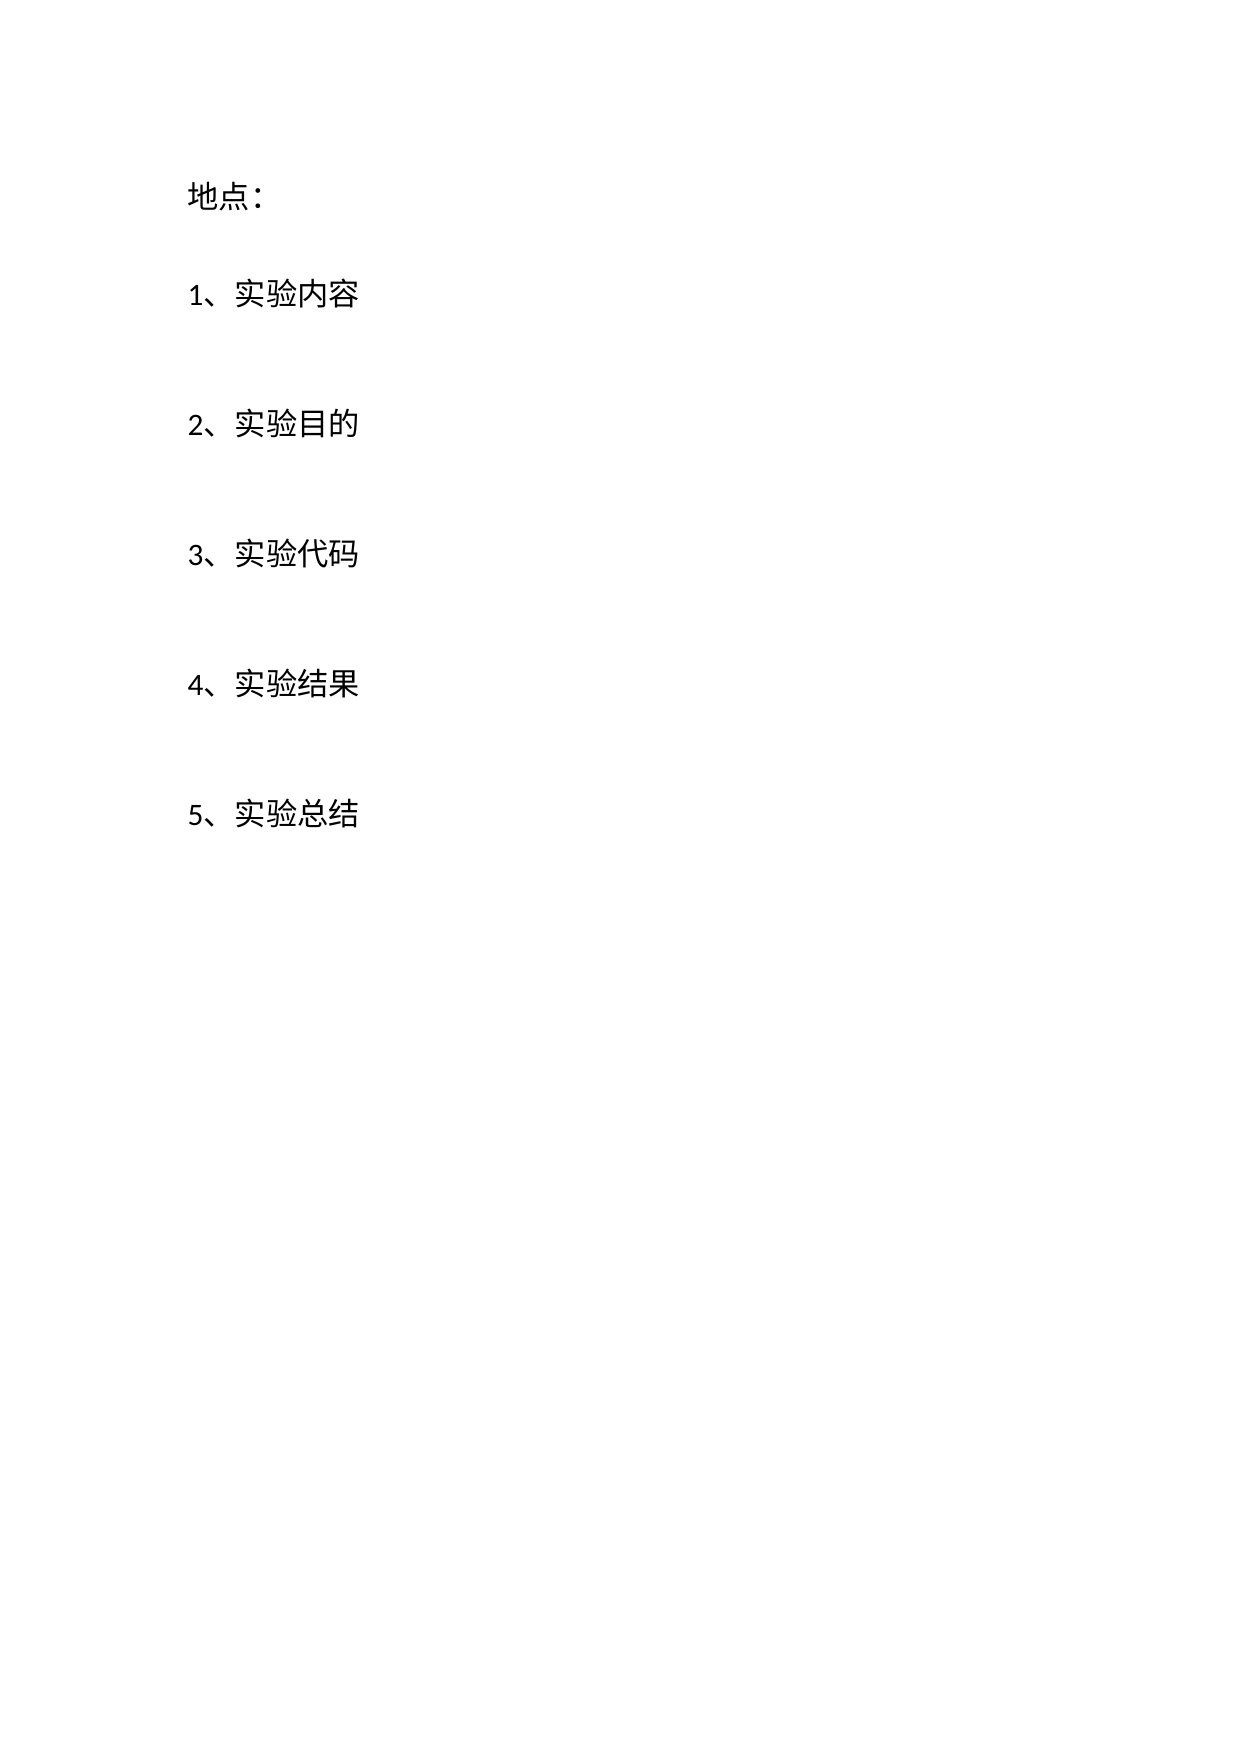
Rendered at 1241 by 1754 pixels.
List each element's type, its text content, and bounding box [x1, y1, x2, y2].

text 地点： [187, 162, 1053, 227]
text 1、实验内容 [187, 259, 1053, 324]
text 3、实验代码 [187, 519, 1053, 584]
text 4、实验结果 [187, 649, 1053, 714]
text 5、实验总结 [187, 779, 1053, 844]
text 2、实验目的 [187, 389, 1053, 454]
